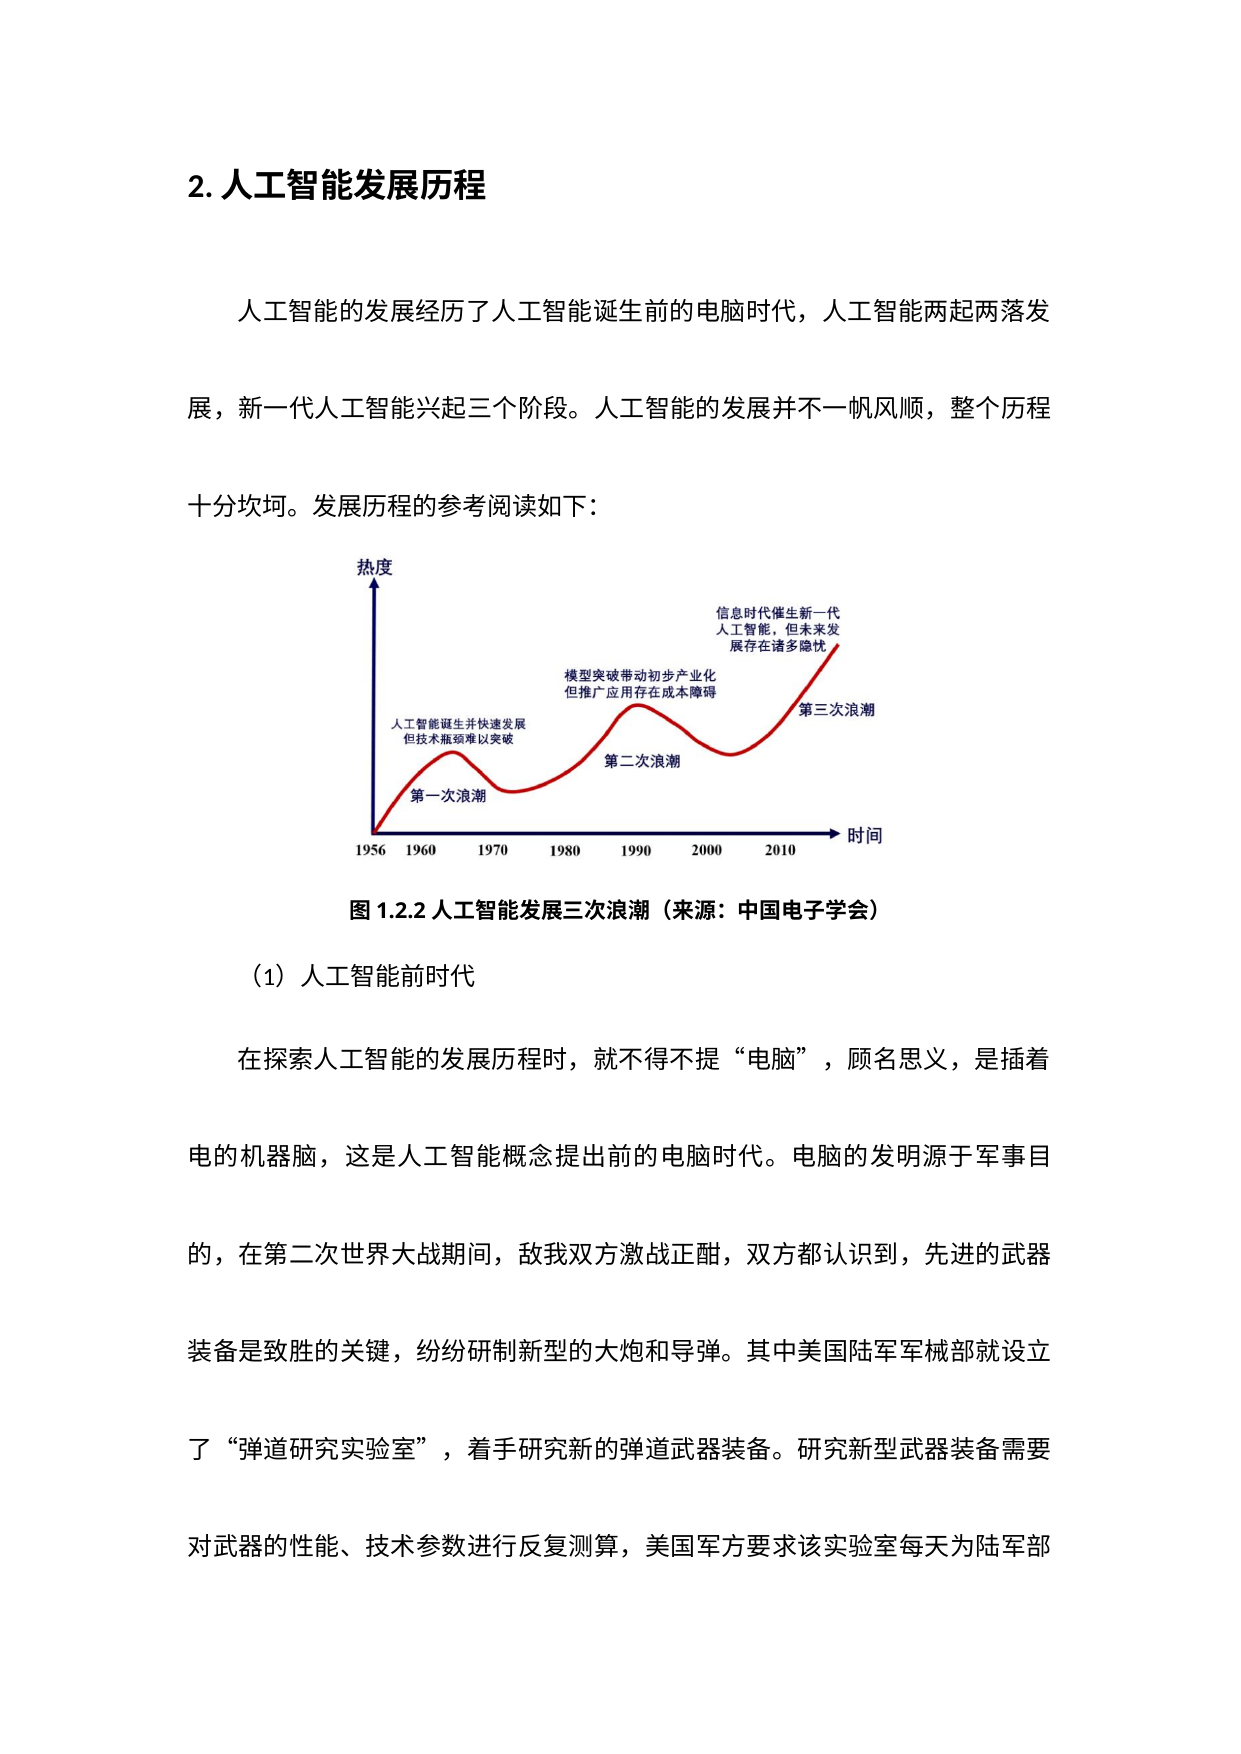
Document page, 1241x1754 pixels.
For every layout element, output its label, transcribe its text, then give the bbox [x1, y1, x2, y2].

list 图1.2.2 人工智能发展三次浪潮（来源：中国电子学会） [187, 893, 1053, 926]
list （1）人工智能前时代 [187, 942, 1053, 1007]
subtitle 人工智能发展历程 [187, 150, 1053, 215]
picture [353, 555, 887, 862]
list 人工智能的发展经历了人工智能诞生前的电脑时代，人工智能两起两落发展，新一代人工智能兴起三个阶段。人工智能的发展并不一帆风顺，整个历程十分坎坷。发展历程的参考阅读如下： [187, 277, 1053, 537]
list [187, 1025, 1053, 1577]
